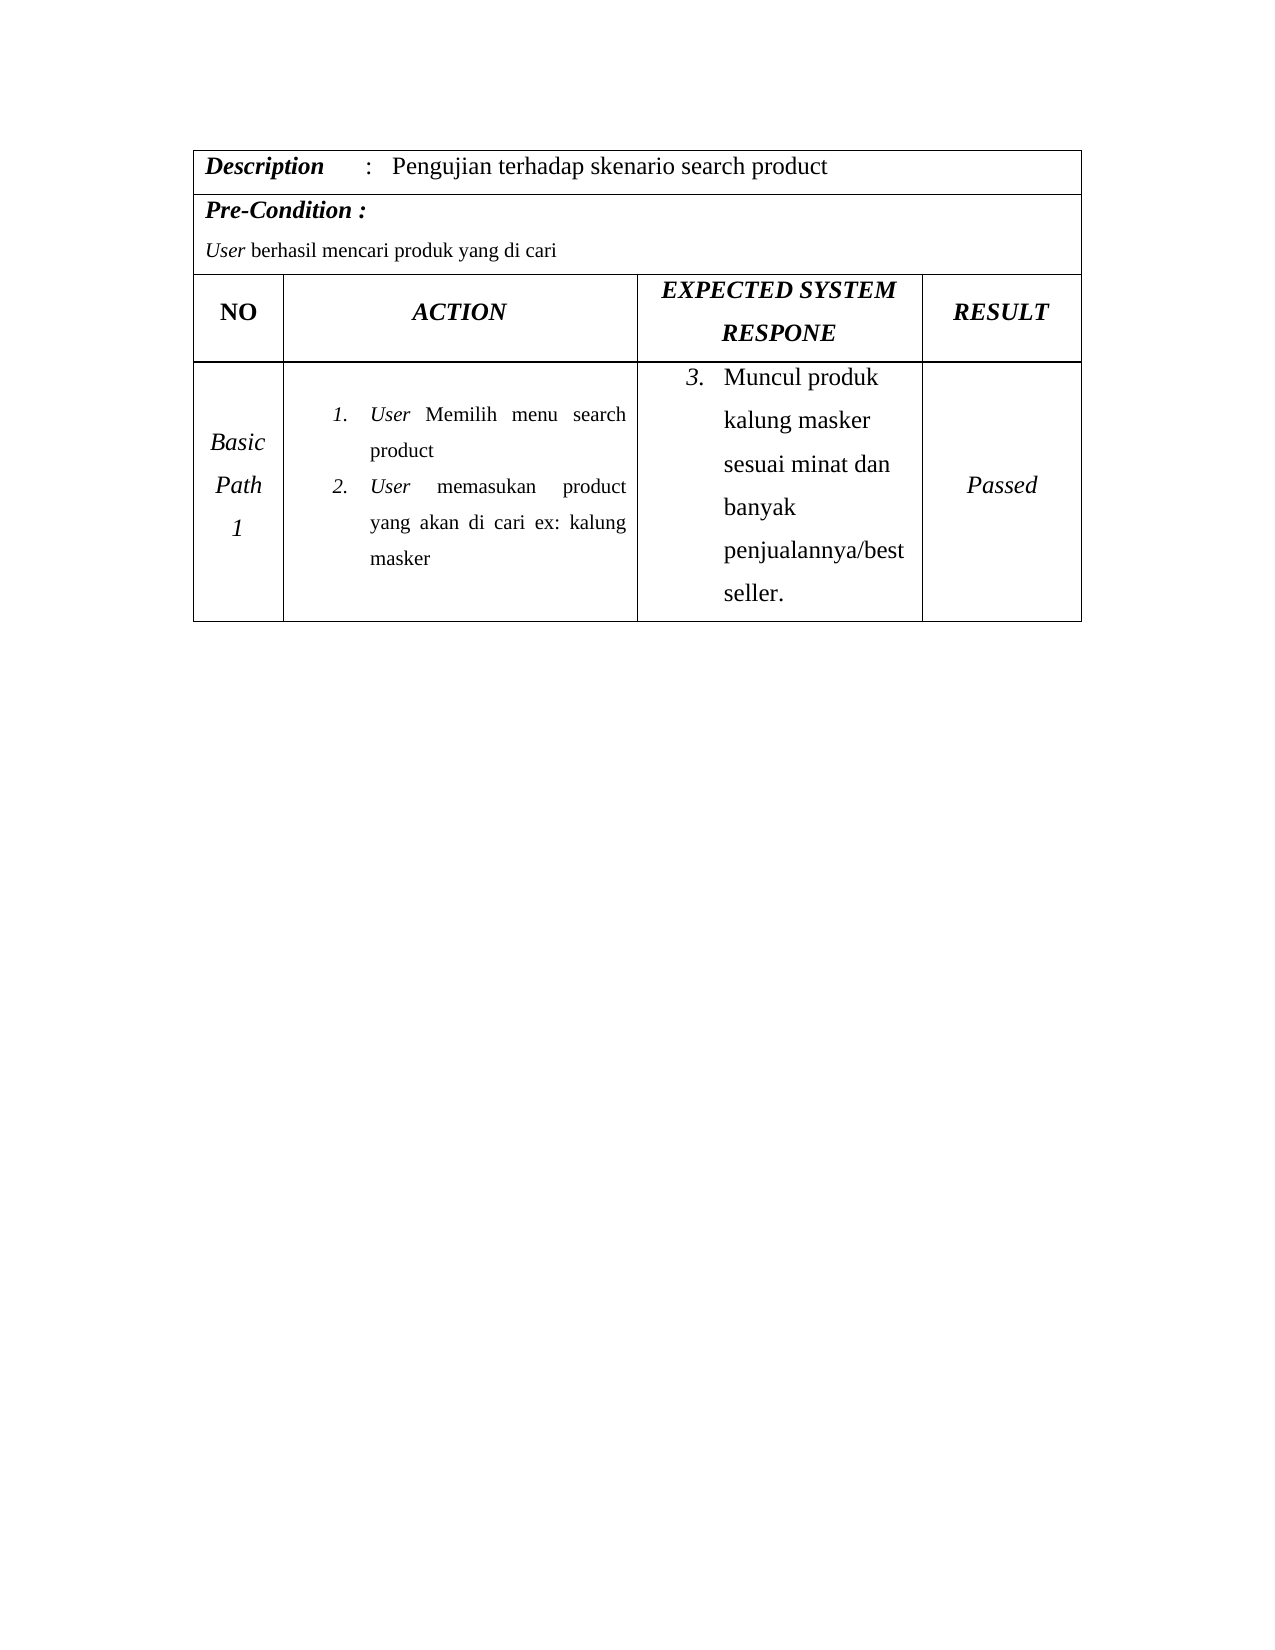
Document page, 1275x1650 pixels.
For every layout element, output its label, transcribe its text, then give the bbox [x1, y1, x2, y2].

table_cell Pengujian terhadap skenario search product [381, 151, 1081, 194]
table_cell User Memilih menu search product User memasukan product yang akan di cari ex: kalung masker [284, 363, 637, 621]
table_cell Description [194, 151, 354, 194]
table_cell NO [194, 275, 283, 361]
table_cell EXPECTED SYSTEM RESPONE [638, 275, 922, 361]
table_cell RESULT [923, 275, 1081, 361]
table_cell Muncul produk kalung masker sesuai minat dan banyak penjualannya/best seller. [638, 363, 922, 621]
table_cell : [354, 151, 381, 194]
table_cell Basic Path 1 [194, 363, 283, 621]
table_cell Pre-Condition : User berhasil mencari produk yang di cari [194, 195, 1081, 274]
table_cell Passed [923, 363, 1081, 621]
table_cell ACTION [284, 275, 637, 361]
